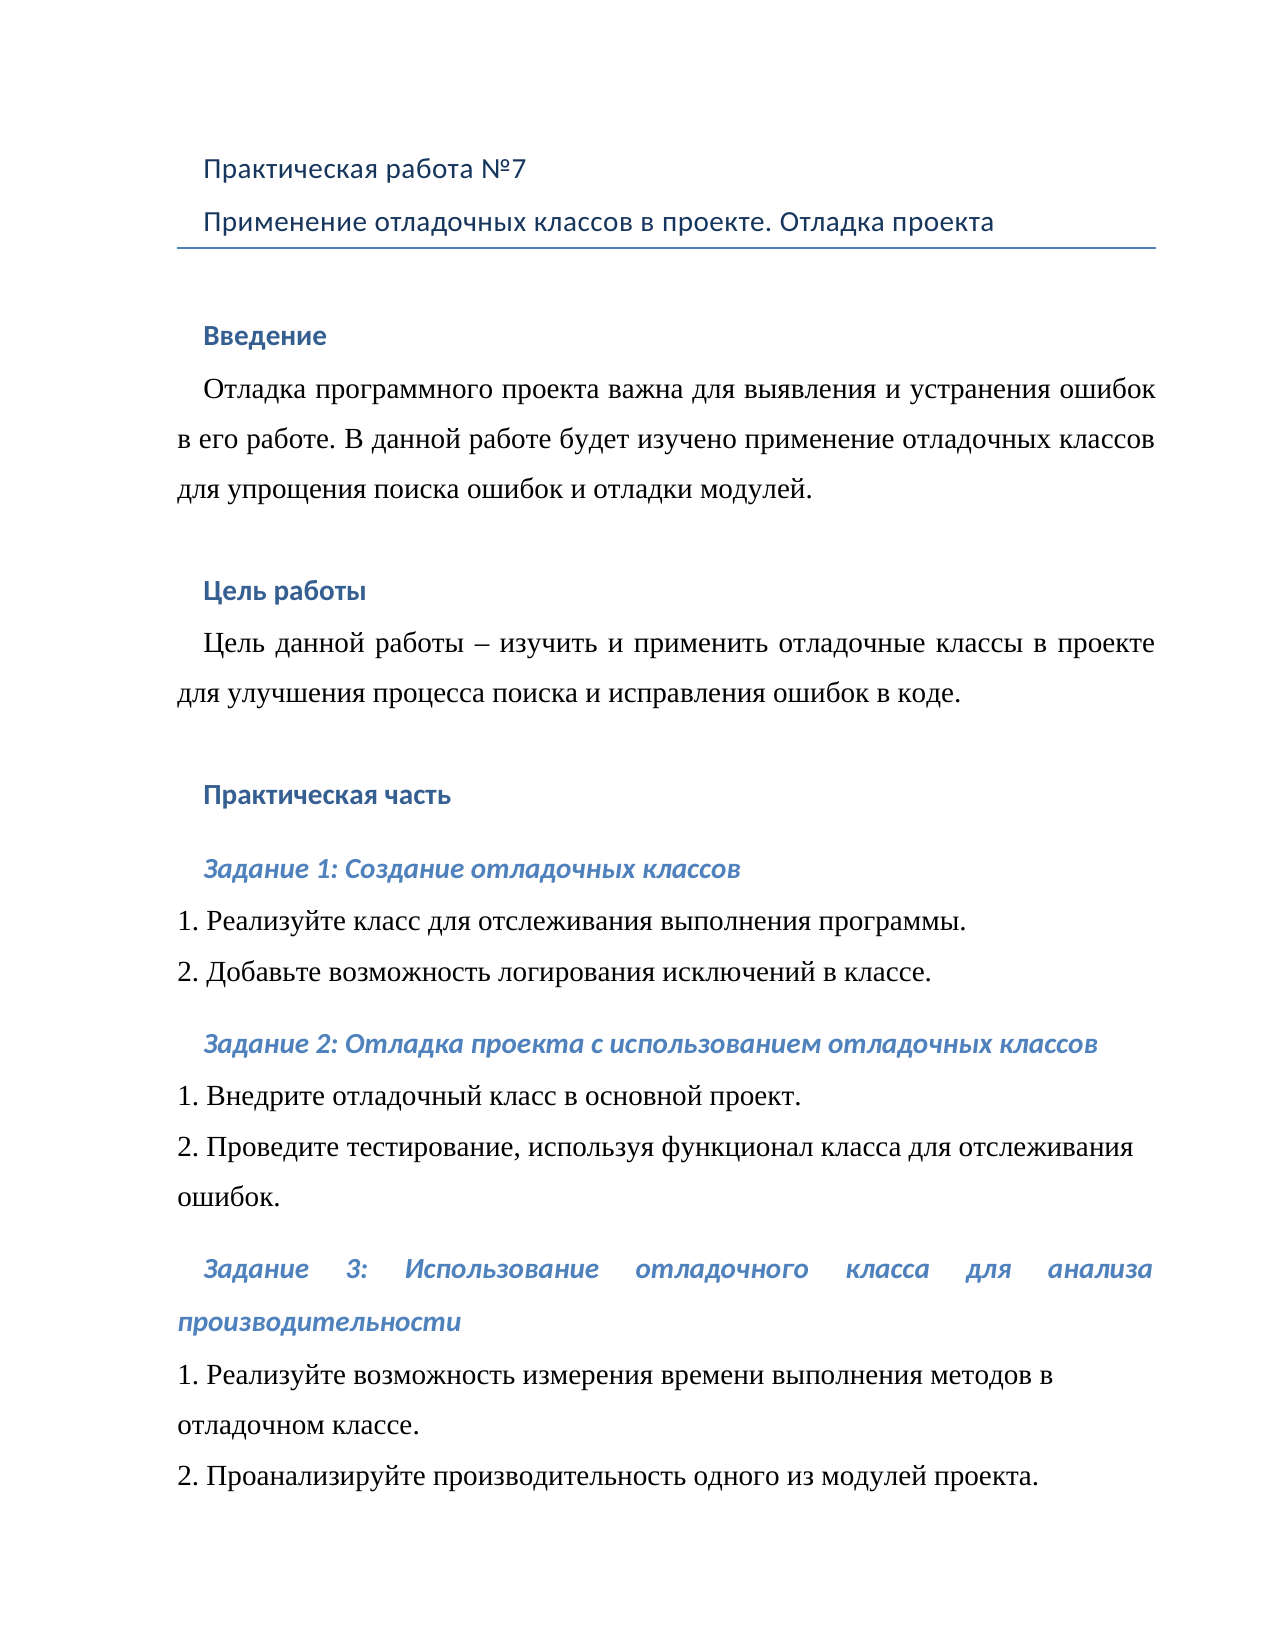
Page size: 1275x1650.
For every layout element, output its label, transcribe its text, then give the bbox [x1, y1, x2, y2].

text 1. Реализуйте класс для отслеживания выполнения программы. 2. Добавьте возможность логирования исключений в классе. [177, 903, 1156, 987]
text 1. Реализуйте возможность измерения времени выполнения методов в отладочном классе. 2. Проанализируйте производительность одного из модулей проекта. [177, 1357, 1156, 1491]
text Отладка программного проекта важна для выявления и устранения ошибок в его работе. В данной работе будет изучено применение отладочных классов для упрощения поиска ошибок и отладки модулей. [177, 371, 1156, 505]
subtitle Введение [177, 317, 1156, 353]
title Применение отладочных классов в проекте. Отладка проекта [177, 203, 1156, 247]
title Практическая работа №7 [177, 150, 1156, 186]
subtitle Задание 2: Отладка проекта с использованием отладочных классов [177, 1025, 1156, 1061]
subtitle Практическая часть [177, 776, 1156, 811]
subtitle Задание 3: Использование отладочного класса для анализа производительности [177, 1250, 1156, 1339]
text Цель данной работы – изучить и применить отладочные классы в проекте для улучшения процесса поиска и исправления ошибок в коде. [177, 625, 1156, 709]
text 1. Внедрите отладочный класс в основной проект. 2. Проведите тестирование, используя функционал класса для отслеживания ошибок. [177, 1078, 1156, 1212]
subtitle Цель работы [177, 572, 1156, 607]
subtitle Задание 1: Создание отладочных классов [177, 850, 1156, 886]
